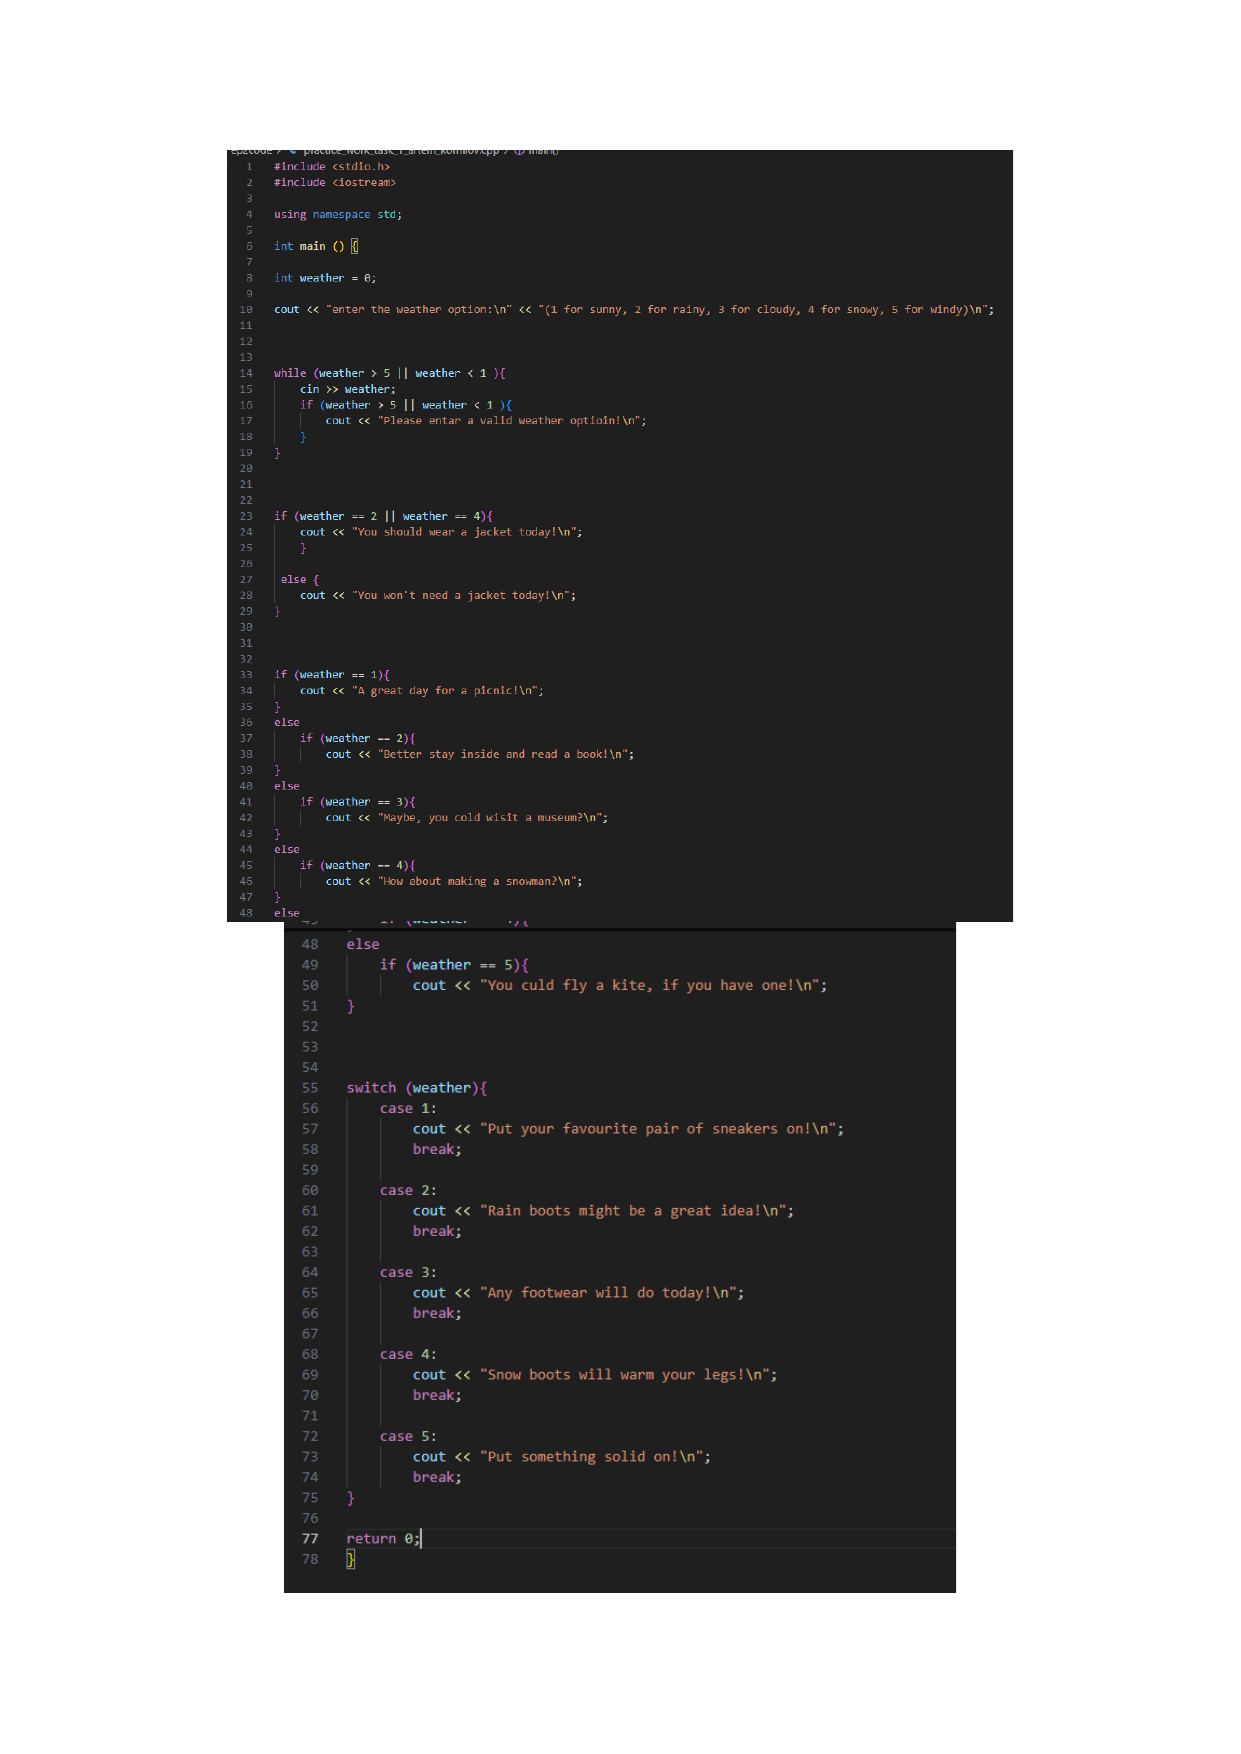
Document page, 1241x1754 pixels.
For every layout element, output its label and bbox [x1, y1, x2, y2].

picture [227, 150, 1014, 1593]
